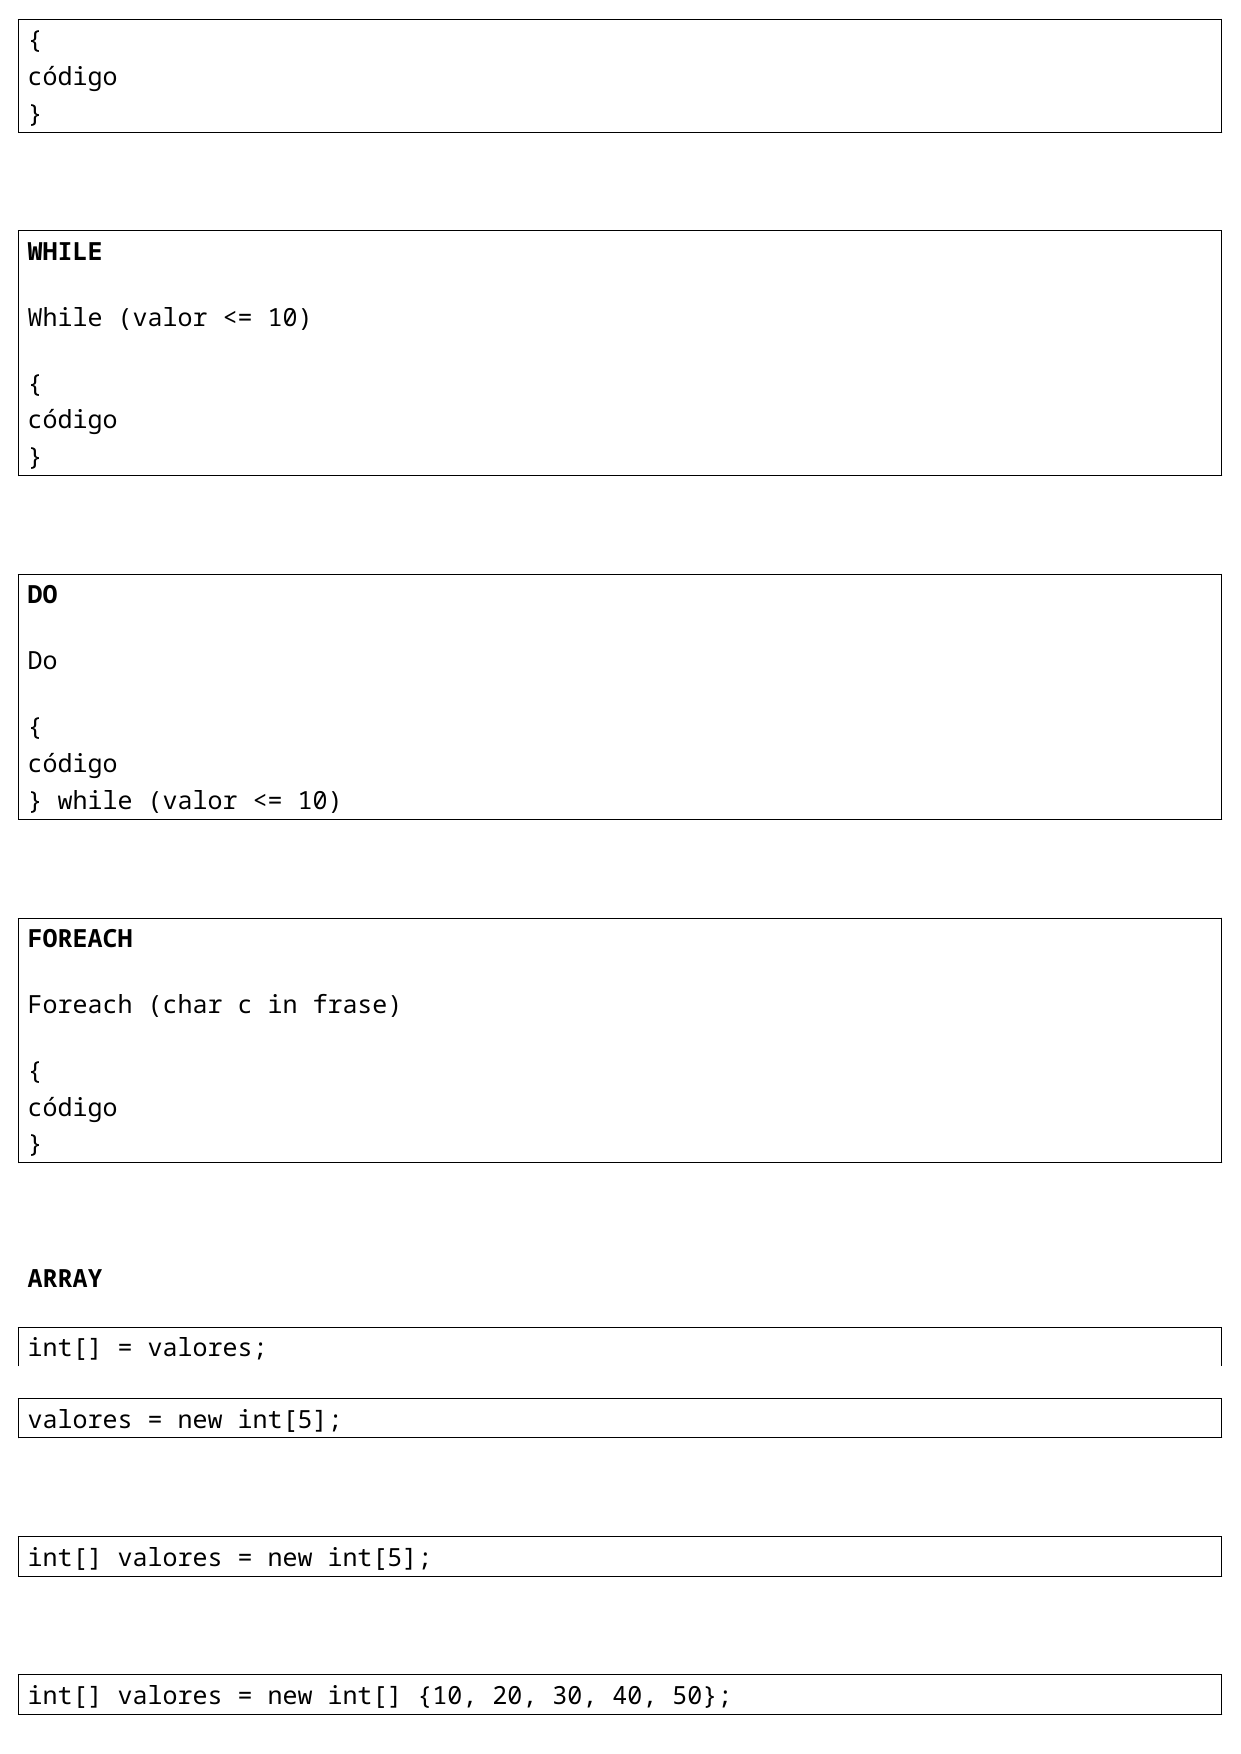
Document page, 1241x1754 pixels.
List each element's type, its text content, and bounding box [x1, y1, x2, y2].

text int[] valores = new int[5]; [19, 1537, 1221, 1576]
text valores = new int[5]; [19, 1399, 1221, 1437]
text ARRAY [27, 1261, 1213, 1295]
text DO [19, 575, 1221, 611]
text { código } while (valor <= 10) [19, 706, 1221, 819]
text { código } [19, 20, 1221, 132]
text While (valor <= 10) [19, 296, 1221, 333]
text int[] = valores; [19, 1328, 1221, 1366]
text Do [19, 640, 1221, 677]
text FOREACH [19, 919, 1221, 955]
text Foreach (char c in frase) [19, 983, 1221, 1021]
text int[] valores = new int[] {10, 20, 30, 40, 50}; [19, 1675, 1221, 1714]
text { código } [19, 1049, 1221, 1162]
text { código } [19, 362, 1221, 475]
text WHILE [19, 231, 1221, 268]
